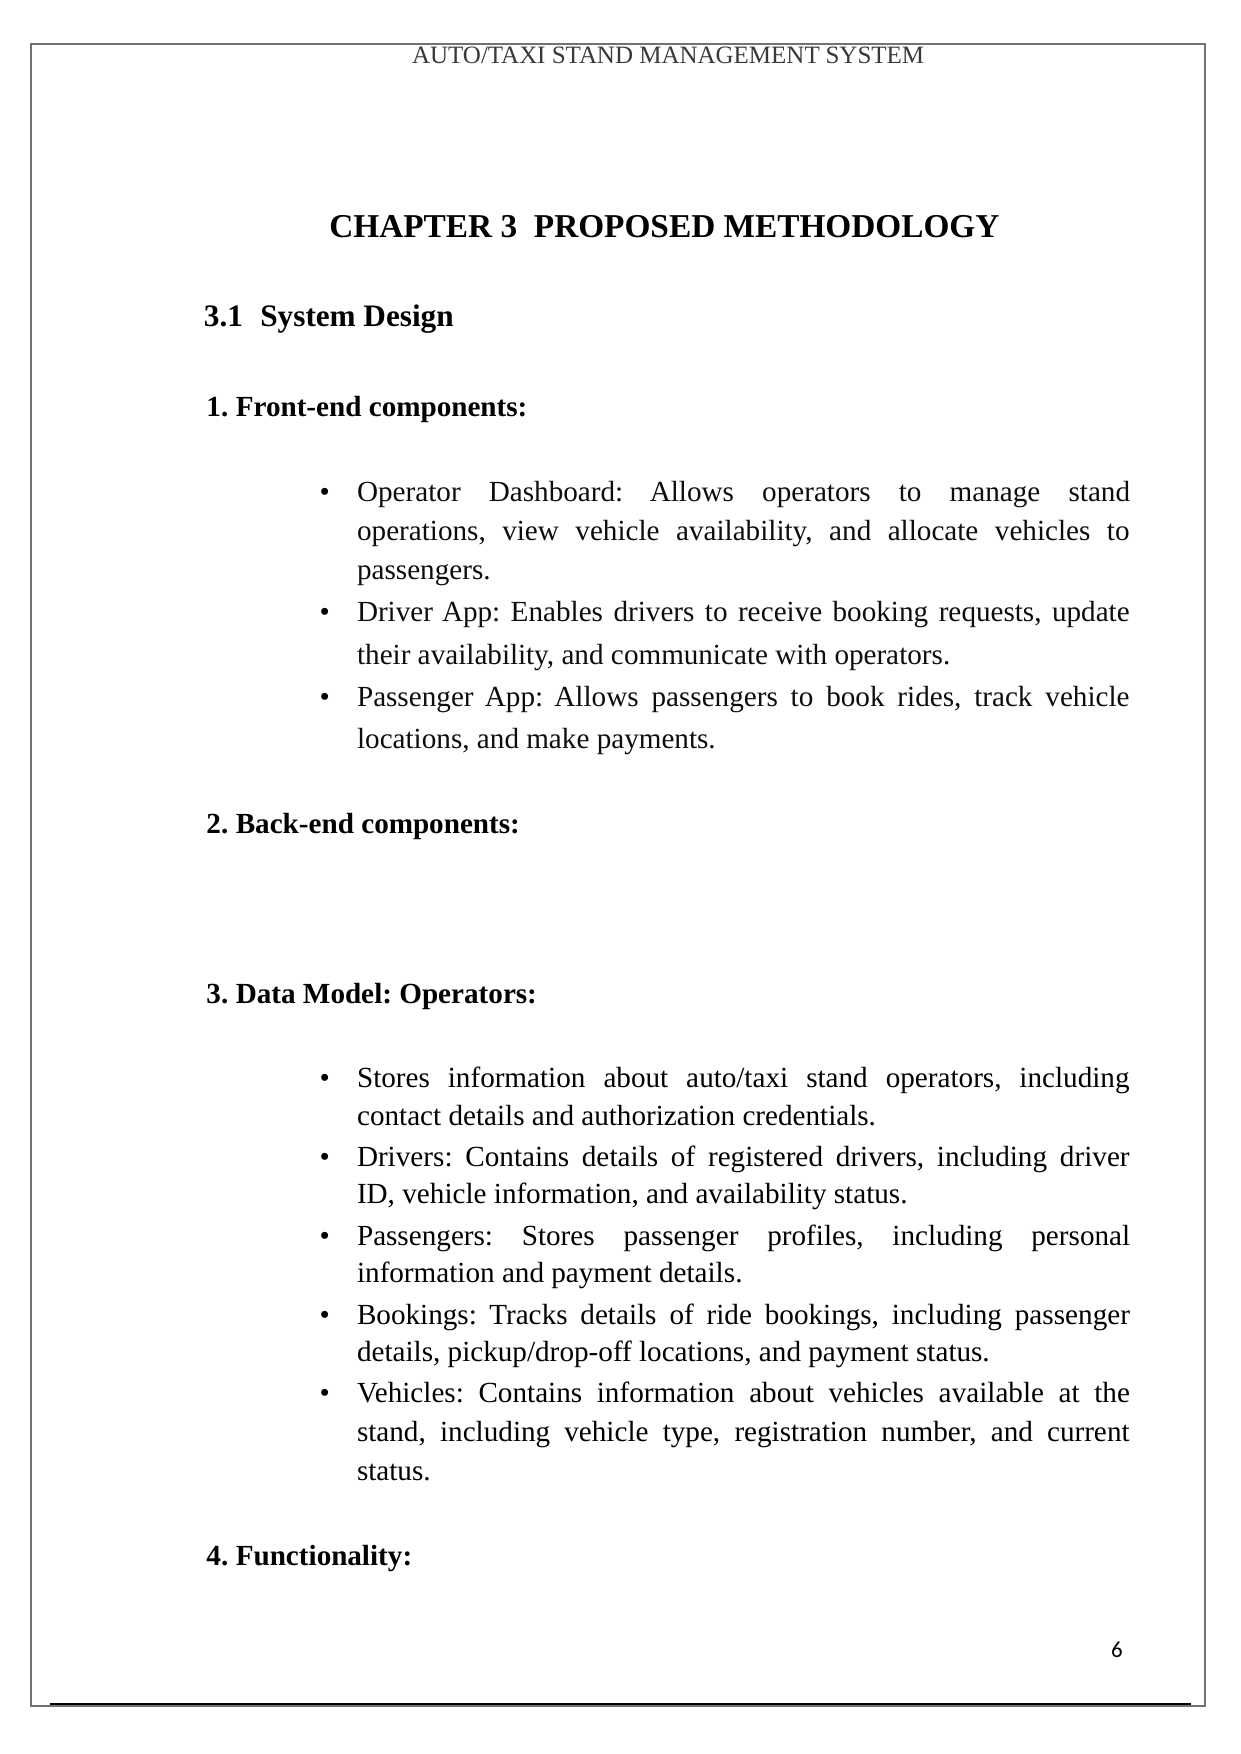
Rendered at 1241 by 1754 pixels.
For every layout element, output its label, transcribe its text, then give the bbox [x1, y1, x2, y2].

list Passenger App: Allows passengers to book rides, track vehicle locations, and make payments. [319, 679, 1130, 755]
list Back-end components: [206, 806, 1146, 839]
subtitle CHAPTER 3 PROPOSED METHODOLOGY [329, 207, 1146, 245]
list Stores information about auto/taxi stand operators, including contact details and authorization credentials. [319, 1061, 1130, 1131]
list Drivers: Contains details of registered drivers, including driver ID, vehicle information, and availability status. [319, 1139, 1130, 1210]
list Vehicles: Contains information about vehicles available at the stand, including vehicle type, registration number, and current status. [319, 1376, 1130, 1487]
list Operator Dashboard: Allows operators to manage stand operations, view vehicle availability, and allocate vehicles to passengers. [319, 474, 1130, 586]
list Bookings: Tracks details of ride bookings, including passenger details, pickup/drop-off locations, and payment status. [319, 1297, 1130, 1367]
list Functionality: [206, 1538, 1146, 1571]
list Front-end components: [206, 389, 1146, 422]
list Passengers: Stores passenger profiles, including personal information and payment details. [319, 1218, 1130, 1289]
subtitle 3.1 System Design [204, 297, 663, 333]
list Data Model: Operators: [206, 976, 1146, 1009]
list Driver App: Enables drivers to receive booking requests, update their availability, and communicate with operators. [319, 594, 1130, 670]
